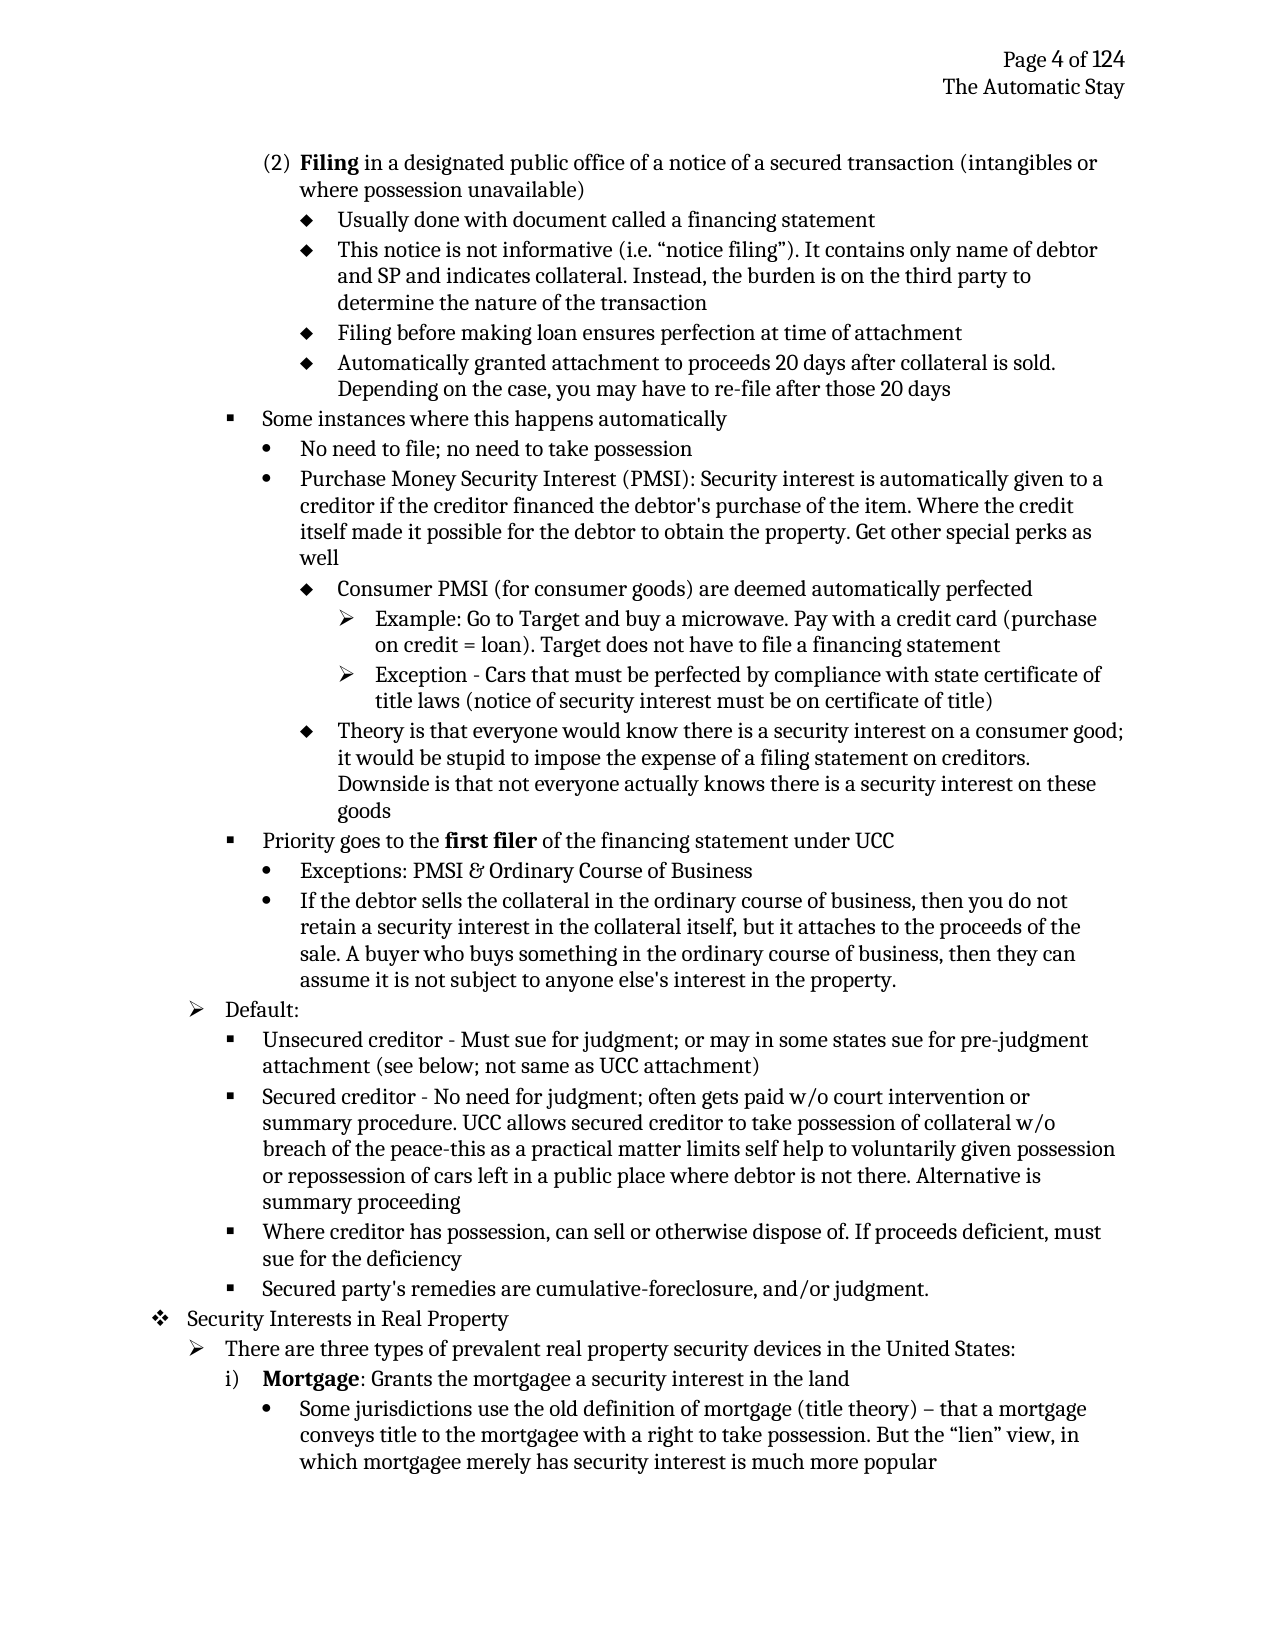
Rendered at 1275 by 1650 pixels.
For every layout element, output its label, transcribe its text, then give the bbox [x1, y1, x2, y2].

list No need to file; no need to take possession [262, 436, 1125, 462]
list Security Interests in Real Property [150, 1306, 1125, 1332]
list Consumer PMSI (for consumer goods) are deemed automatically perfected [300, 575, 1125, 602]
list Theory is that everyone would know there is a security interest on a consumer good; it would be stupid to impose the expense of a filing statement on creditors. Downside is that not everyone actually knows there is a security interest on these goods [300, 718, 1125, 824]
list Some instances where this happens automatically [225, 406, 1125, 432]
list Some jurisdictions use the old definition of mortgage (title theory) – that a mortgage conveys title to the mortgagee with a right to take possession. But the “lien” view, in which mortgagee merely has security interest is much more popular [262, 1396, 1125, 1475]
list Example: Go to Target and buy a microwave. Pay with a credit card (purchase on credit = loan). Target does not have to file a financing statement [337, 605, 1125, 658]
list Mortgage: Grants the mortgagee a security interest in the land [225, 1366, 1125, 1392]
list This notice is not informative (i.e. “notice filing”). It contains only name of debtor and SP and indicates collateral. Instead, the burden is on the third party to determine the nature of the transaction [300, 237, 1125, 316]
list Priority goes to the first filer of the financing statement under UCC [225, 827, 1125, 854]
list Default: [187, 997, 1125, 1023]
list Secured creditor - No need for judgment; often gets paid w/o court intervention or summary procedure. UCC allows secured creditor to take possession of collateral w/o breach of the peace-this as a practical matter limits self help to voluntarily given possession or repossession of cars left in a public place where debtor is not there. Alternative is summary proceeding [225, 1083, 1125, 1215]
list If the debtor sells the collateral in the ordinary course of business, then you do not retain a security interest in the collateral itself, but it attaches to the proceeds of the sale. A buyer who buys something in the ordinary course of business, then they can assume it is not subject to anyone else's interest in the property. [262, 888, 1125, 993]
list Exceptions: PMSI & Ordinary Course of Business [262, 858, 1125, 884]
list Usually done with document called a financing statement [300, 206, 1125, 233]
list There are three types of prevalent real property security devices in the United States: [187, 1336, 1125, 1362]
list Secured party's remedies are cumulative-foreclosure, and/or judgment. [225, 1275, 1125, 1302]
list Unsecured creditor - Must sue for judgment; or may in some states sue for pre-judgment attachment (see below; not same as UCC attachment) [225, 1027, 1125, 1080]
list Automatically granted attachment to proceeds 20 days after collateral is sold. Depending on the case, you may have to re-file after those 20 days [300, 349, 1125, 402]
list Purchase Money Security Interest (PMSI): Security interest is automatically given to a creditor if the creditor financed the debtor's purchase of the item. Where the credit itself made it possible for the debtor to obtain the property. Get other special perks as well [262, 466, 1125, 572]
list Filing before making loan ensures perfection at time of attachment [300, 319, 1125, 346]
list Exception - Cars that must be perfected by compliance with state certificate of title laws (notice of security interest must be on certificate of title) [337, 662, 1125, 714]
list Filing in a designated public office of a notice of a secured transaction (intangibles or where possession unavailable) [262, 150, 1125, 203]
list Where creditor has possession, can sell or otherwise dispose of. If proceeds deficient, must sue for the deficiency [225, 1219, 1125, 1272]
